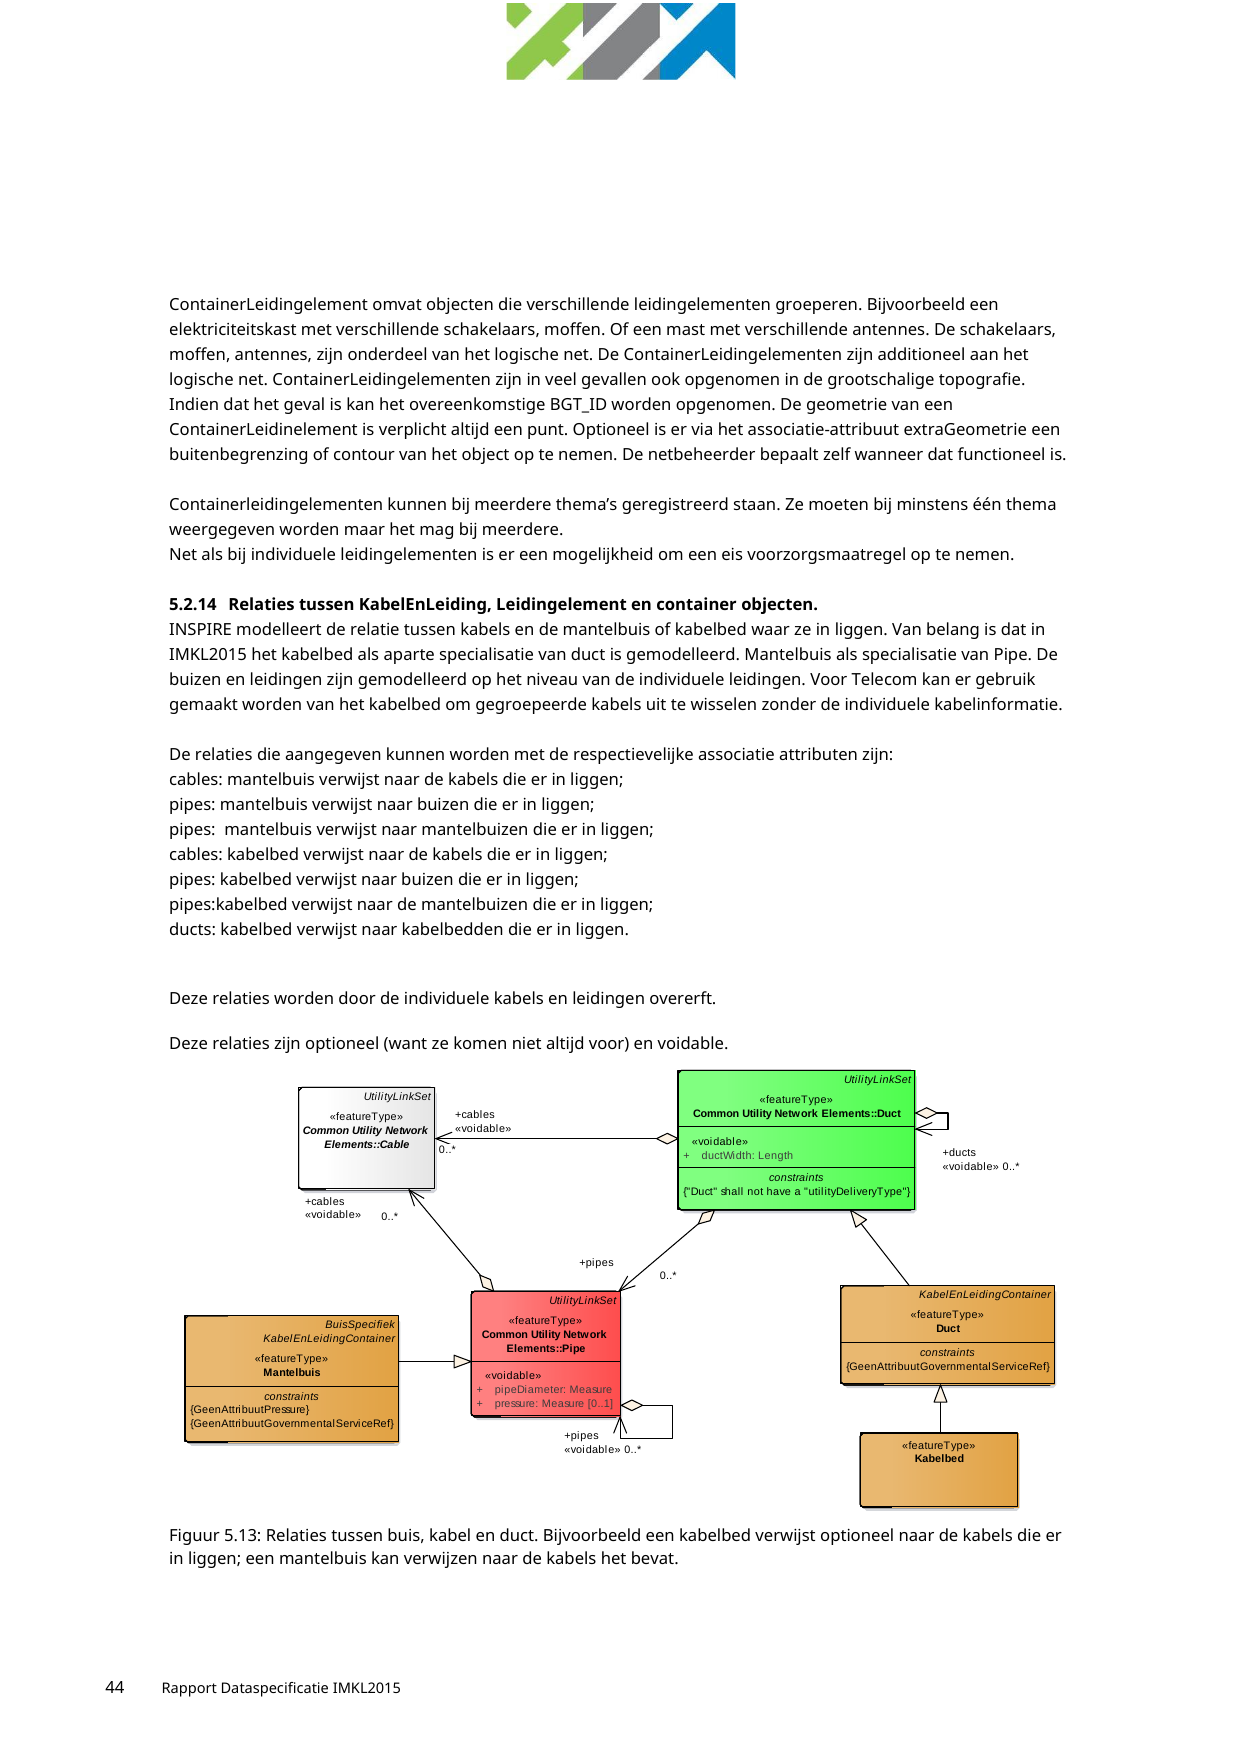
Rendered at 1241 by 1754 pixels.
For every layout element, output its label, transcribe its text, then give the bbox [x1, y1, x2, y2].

text pipes: mantelbuis verwijst naar mantelbuizen die er in liggen; [169, 816, 1071, 841]
text ducts: kabelbed verwijst naar kabelbedden die er in liggen. [169, 916, 1071, 941]
text Containerleidingelementen kunnen bij meerdere thema’s geregistreerd staan. Ze moeten bij minstens één thema weergegeven worden maar het mag bij meerdere. [169, 491, 1071, 541]
text ContainerLeidingelement omvat objecten die verschillende leidingelementen groeperen. Bijvoorbeeld een elektriciteitskast met verschillende schakelaars, moffen. Of een mast met verschillende antennes. De schakelaars, moffen, antennes, zijn onderdeel van het logische net. De ContainerLeidingelementen zijn additioneel aan het logische net. ContainerLeidingelementen zijn in veel gevallen ook opgenomen in de grootschalige topografie. Indien dat het geval is kan het overeenkomstige BGT_ID worden opgenomen. De geometrie van een ContainerLeidinelement is verplicht altijd een punt. Optioneel is er via het associatie-attribuut extraGeometrie een buitenbegrenzing of contour van het object op te nemen. De netbeheerder bepaalt zelf wanneer dat functioneel is. [169, 291, 1071, 466]
text INSPIRE modelleert de relatie tussen kabels en de mantelbuis of kabelbed waar ze in liggen. Van belang is dat in IMKL2015 het kabelbed als aparte specialisatie van duct is gemodelleerd. Mantelbuis als specialisatie van Pipe. De buizen en leidingen zijn gemodelleerd op het niveau van de individuele leidingen. Voor Telecom kan er gebruik gemaakt worden van het kabelbed om gegroepeerde kabels uit te wisselen zonder de individuele kabelinformatie. [169, 616, 1071, 716]
text pipes:kabelbed verwijst naar de mantelbuizen die er in liggen; [169, 891, 1071, 916]
text Figuur 5.13: Relaties tussen buis, kabel en duct. Bijvoorbeeld een kabelbed verwijst optioneel naar de kabels die er in liggen; een mantelbuis kan verwijzen naar de kabels het bevat. [169, 1524, 1071, 1569]
text De relaties die aangegeven kunnen worden met de respectievelijke associatie attributen zijn: [169, 741, 1071, 766]
text cables: kabelbed verwijst naar de kabels die er in liggen; [169, 841, 1071, 866]
text pipes: kabelbed verwijst naar buizen die er in liggen; [169, 866, 1071, 891]
text cables: mantelbuis verwijst naar de kabels die er in liggen; [169, 766, 1071, 791]
text Deze relaties worden door de individuele kabels en leidingen overerft. [169, 986, 1071, 1009]
text pipes: mantelbuis verwijst naar buizen die er in liggen; [169, 791, 1071, 816]
text Net als bij individuele leidingelementen is er een mogelijkheid om een eis voorzorgsmaatregel op te nemen. [169, 541, 1071, 566]
text Relaties tussen KabelEnLeiding, Leidingelement en container objecten. [169, 591, 1071, 616]
picture [677, 50, 736, 80]
text Deze relaties zijn optioneel (want ze komen niet altijd voor) en voidable. [169, 1032, 1071, 1054]
picture [506, 3, 718, 80]
